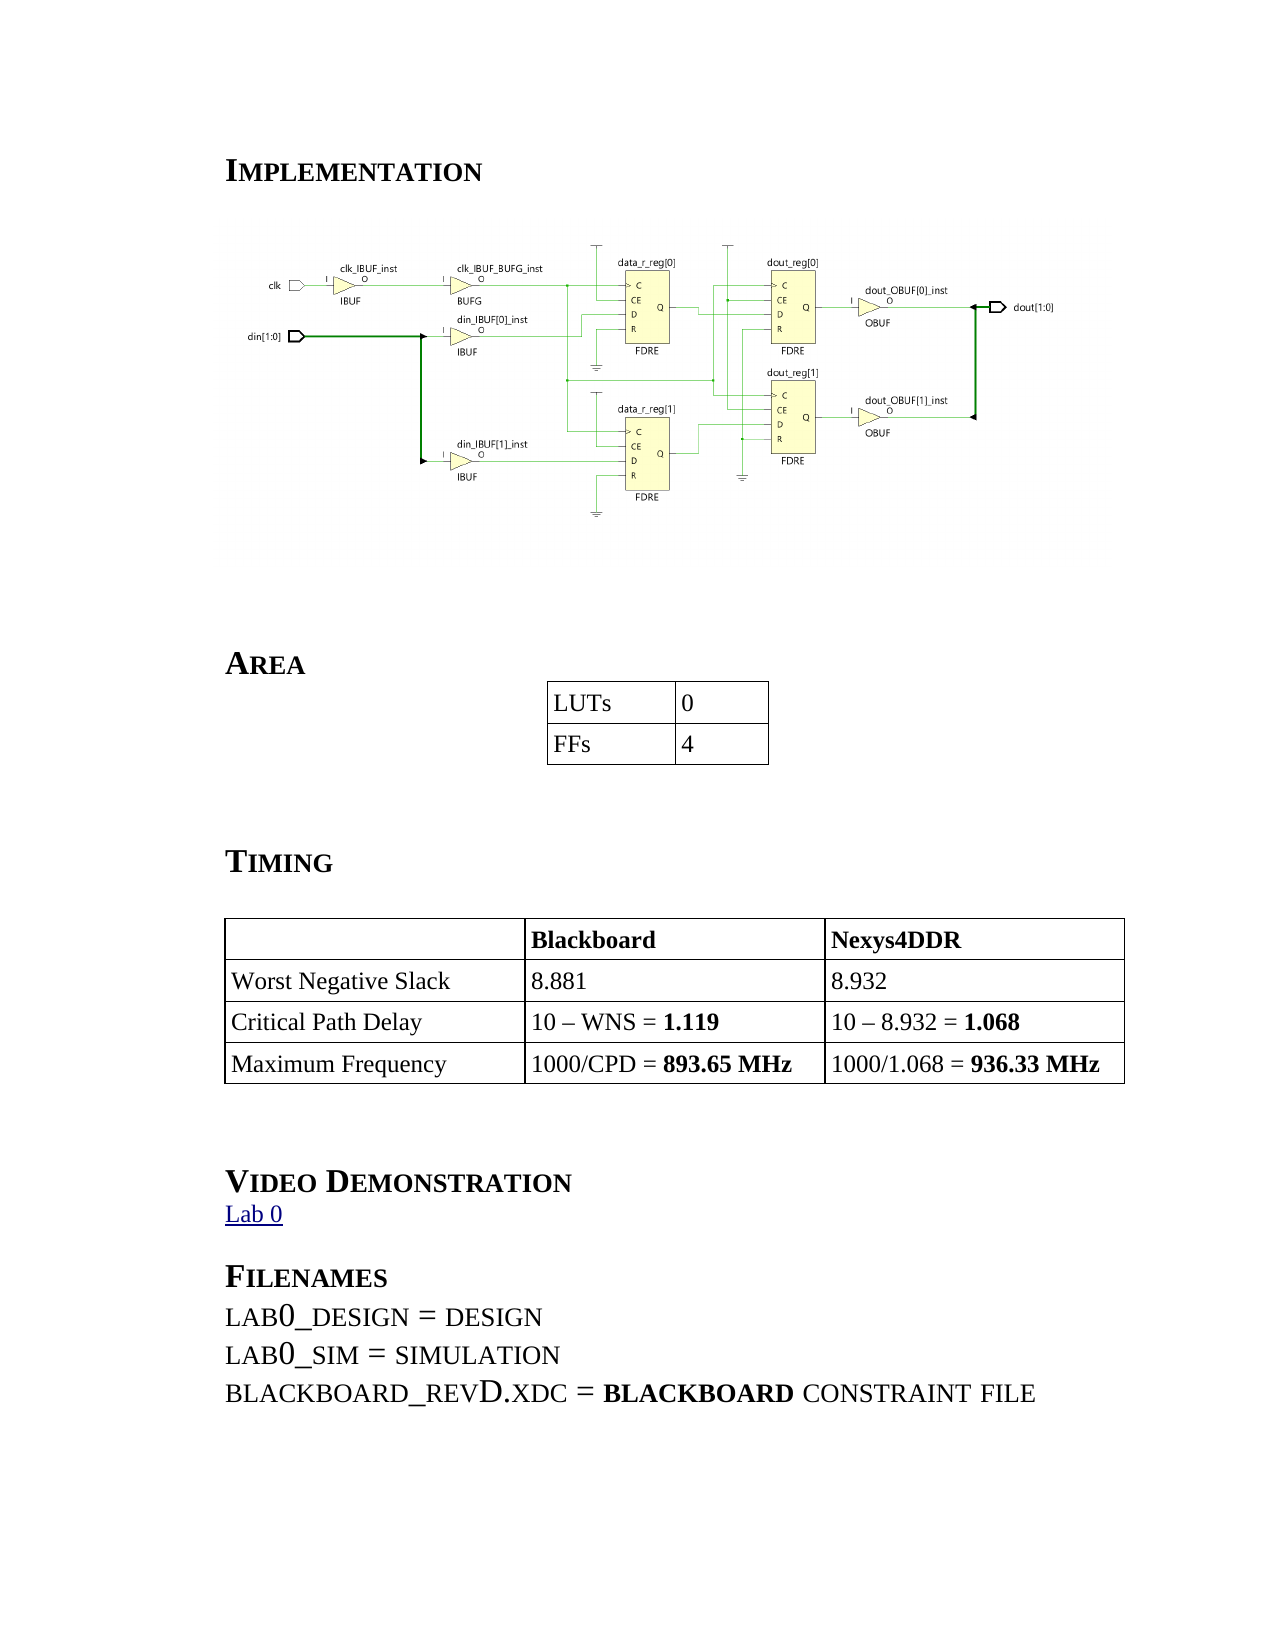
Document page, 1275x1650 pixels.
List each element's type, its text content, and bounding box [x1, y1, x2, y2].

list Video Demonstration [225, 1161, 1125, 1199]
table_header Nexys4DDR [826, 919, 1124, 959]
table_cell Maximum Frequency [226, 1043, 524, 1083]
table_header LUTs [548, 682, 675, 722]
table_cell Critical Path Delay [226, 1002, 524, 1042]
table_cell 10 – WNS = 1.119 [526, 1002, 824, 1042]
table_cell 1000/1.068 = 936.33 MHz [826, 1043, 1124, 1083]
table_cell FFs [548, 724, 675, 764]
list lab0_sim = simulation [225, 1333, 1125, 1372]
table_cell Worst Negative Slack [226, 960, 524, 1001]
list Implementation [225, 150, 1125, 188]
table_cell 4 [676, 724, 768, 764]
table_cell 1000/CPD = 893.65 MHz [526, 1043, 824, 1083]
table_cell 8.881 [526, 960, 824, 1001]
list Lab 0 [225, 1199, 1125, 1228]
table_cell 10 – 8.932 = 1.068 [826, 1002, 1124, 1042]
list lab0_design = design [225, 1295, 1125, 1333]
list Filenames [225, 1257, 1125, 1295]
list Area [225, 643, 1125, 681]
list blackboard_revD.xdc = blackboard constraint file [225, 1372, 1125, 1410]
picture [212, 218, 1113, 567]
table_header Blackboard [526, 919, 824, 959]
table_cell 8.932 [826, 960, 1124, 1001]
table_header [226, 919, 524, 959]
list Timing [225, 841, 1125, 880]
table_header 0 [676, 682, 768, 722]
